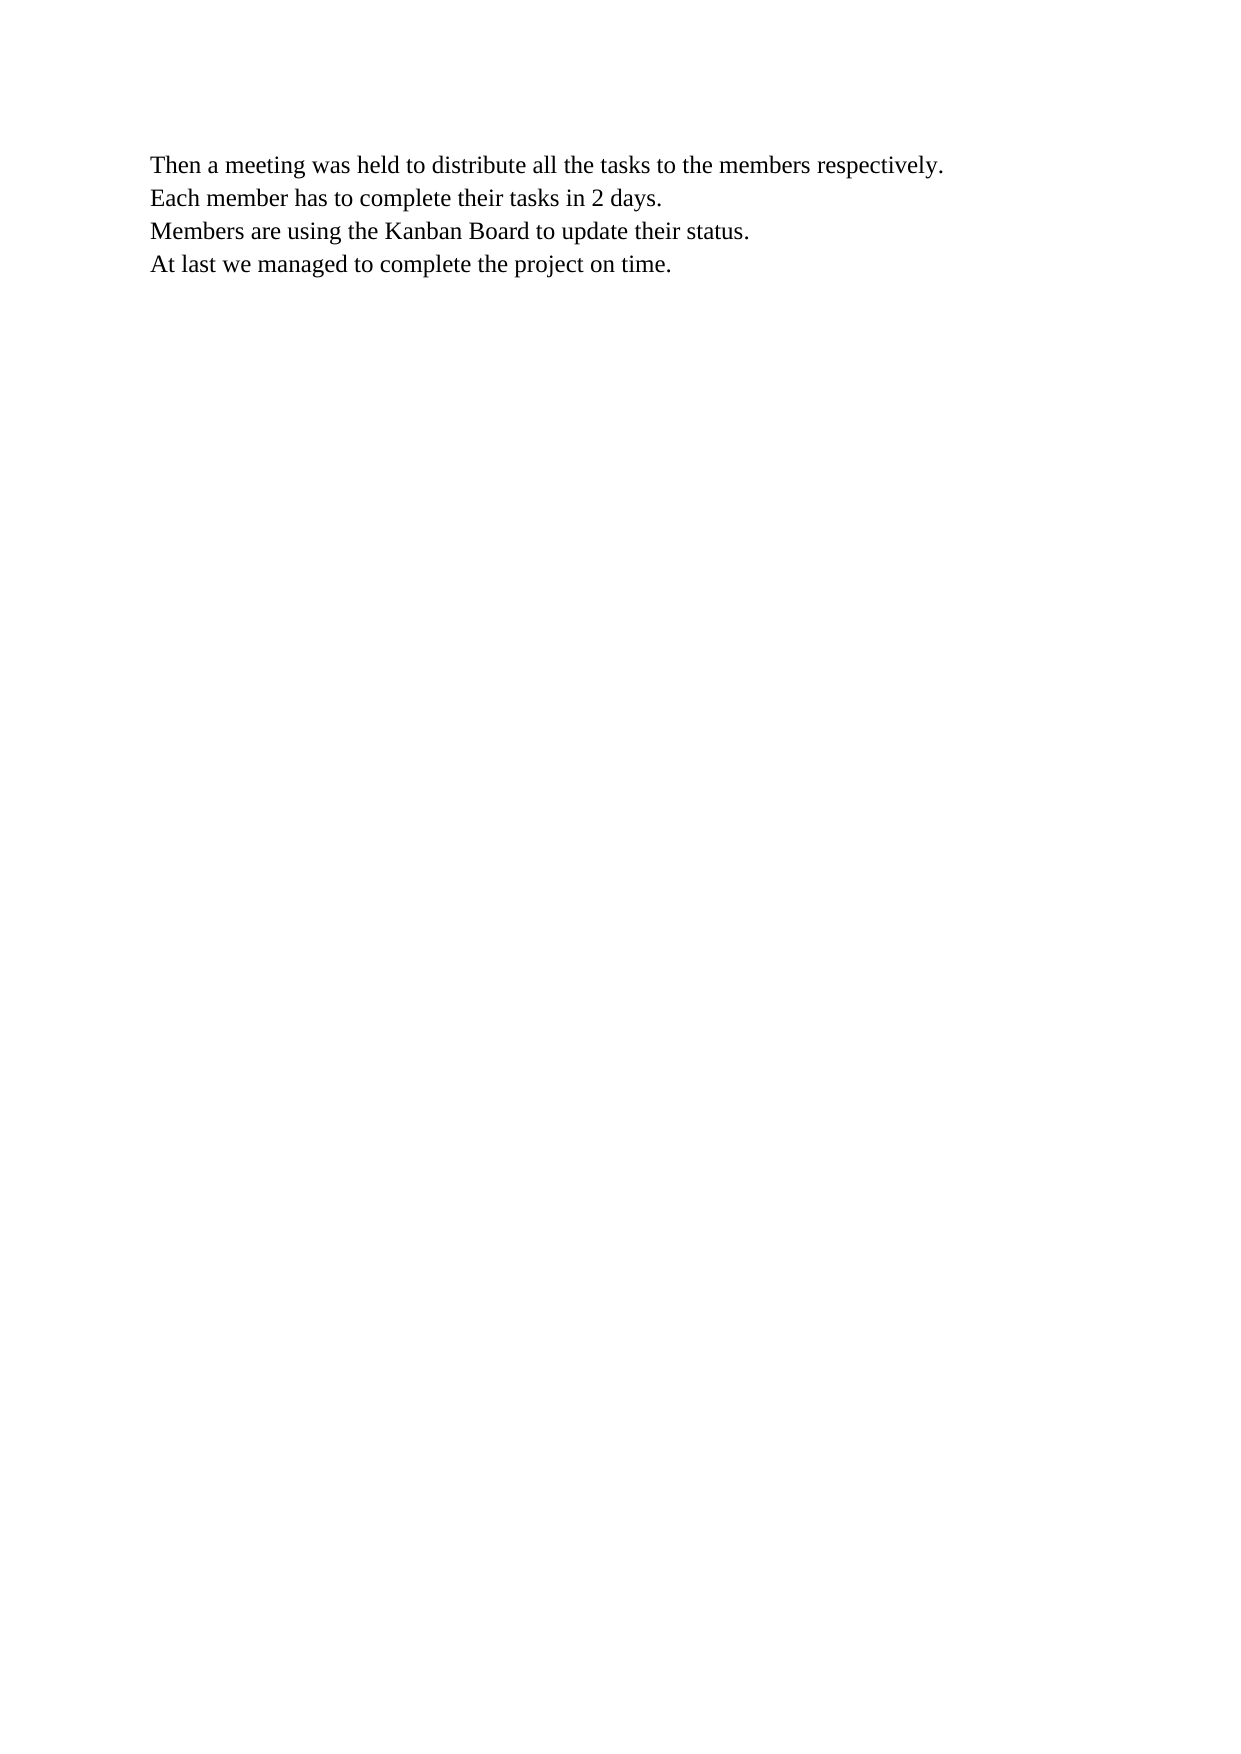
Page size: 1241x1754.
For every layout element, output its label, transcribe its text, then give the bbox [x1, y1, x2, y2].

text Then a meeting was held to distribute all the tasks to the members respectively. [150, 150, 1090, 179]
text At last we managed to complete the project on time. [150, 249, 1090, 278]
text Each member has to complete their tasks in 2 days. [150, 183, 1090, 212]
text Members are using the Kanban Board to update their status. [150, 216, 1090, 245]
